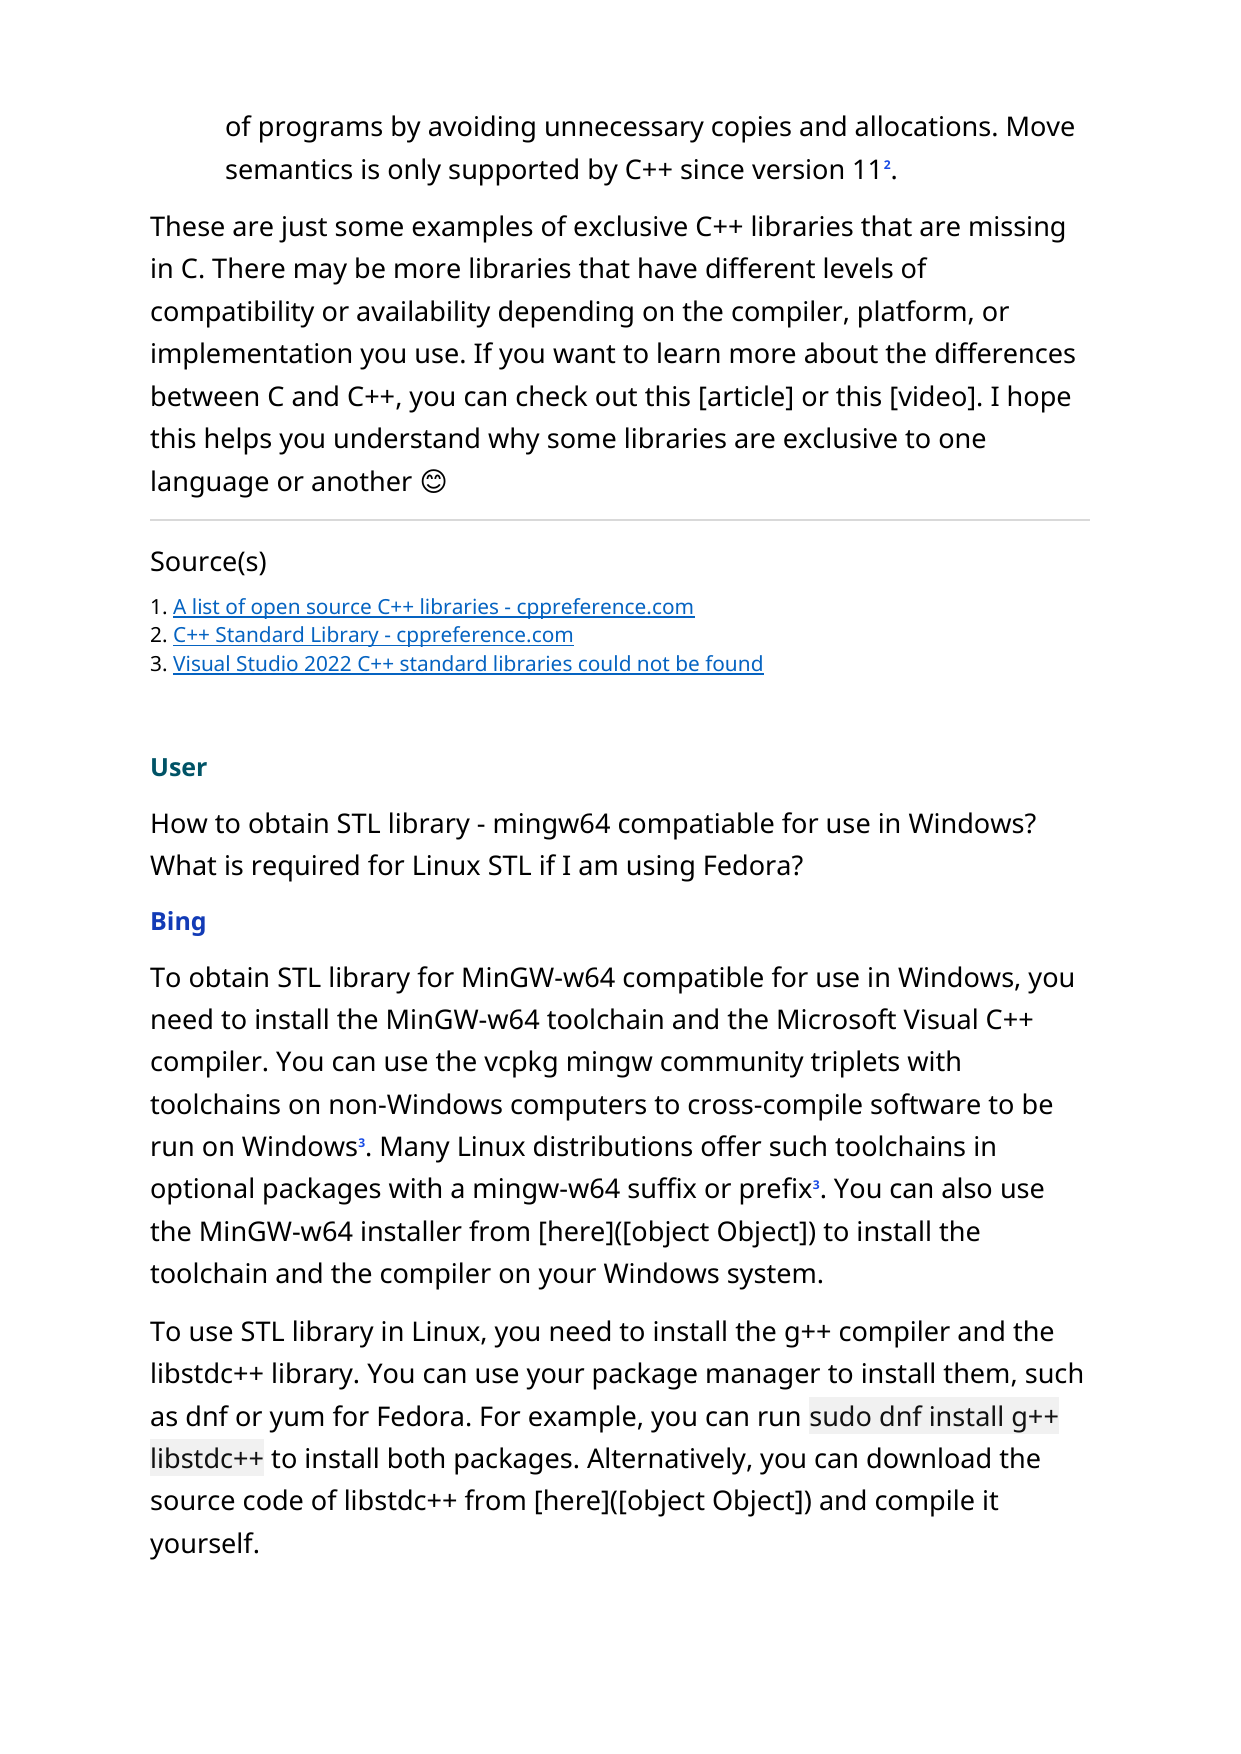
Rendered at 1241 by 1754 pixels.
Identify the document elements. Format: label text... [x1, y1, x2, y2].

subtitle Bing [150, 904, 1090, 938]
text 3. Visual Studio 2022 C++ standard libraries could not be found [150, 649, 1090, 677]
subtitle User [150, 750, 1090, 784]
text How to obtain STL library - mingw64 compatiable for use in Windows? What is required for Linux STL if I am using Fedora? [150, 804, 1090, 883]
text To obtain STL library for MinGW-w64 compatible for use in Windows, you need to install the MinGW-w64 toolchain and the Microsoft Visual C++ compiler. You can use the vcpkg mingw community triplets with toolchains on non-Windows computers to cross-compile software to be run on Windows3. Many Linux distributions offer such toolchains in optional packages with a mingw-w64 suffix or prefix3. You can also use the MinGW-w64 installer from [here]([object Object]) to install the toolchain and the compiler on your Windows system. [150, 958, 1090, 1292]
text These are just some examples of exclusive C++ libraries that are missing in C. There may be more libraries that have different levels of compatibility or availability depending on the compiler, platform, or implementation you use. If you want to learn more about the differences between C and C++, you can check out this [article] or this [video]. I hope this helps you understand why some libraries are exclusive to one language or another 😊 [150, 208, 1090, 499]
text To use STL library in Linux, you need to install the g++ compiler and the libstdc++ library. You can use your package manager to install them, such as dnf or yum for Fedora. For example, you can run sudo dnf install g++ libstdc++ to install both packages. Alternatively, you can download the source code of libstdc++ from [here]([object Object]) and compile it yourself. [150, 1312, 1090, 1561]
text 1. A list of open source C++ libraries - cppreference.com [150, 592, 1090, 621]
text 2. C++ Standard Library - cppreference.com [150, 621, 1090, 649]
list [187, 108, 1090, 187]
text Source(s) [150, 521, 1090, 579]
